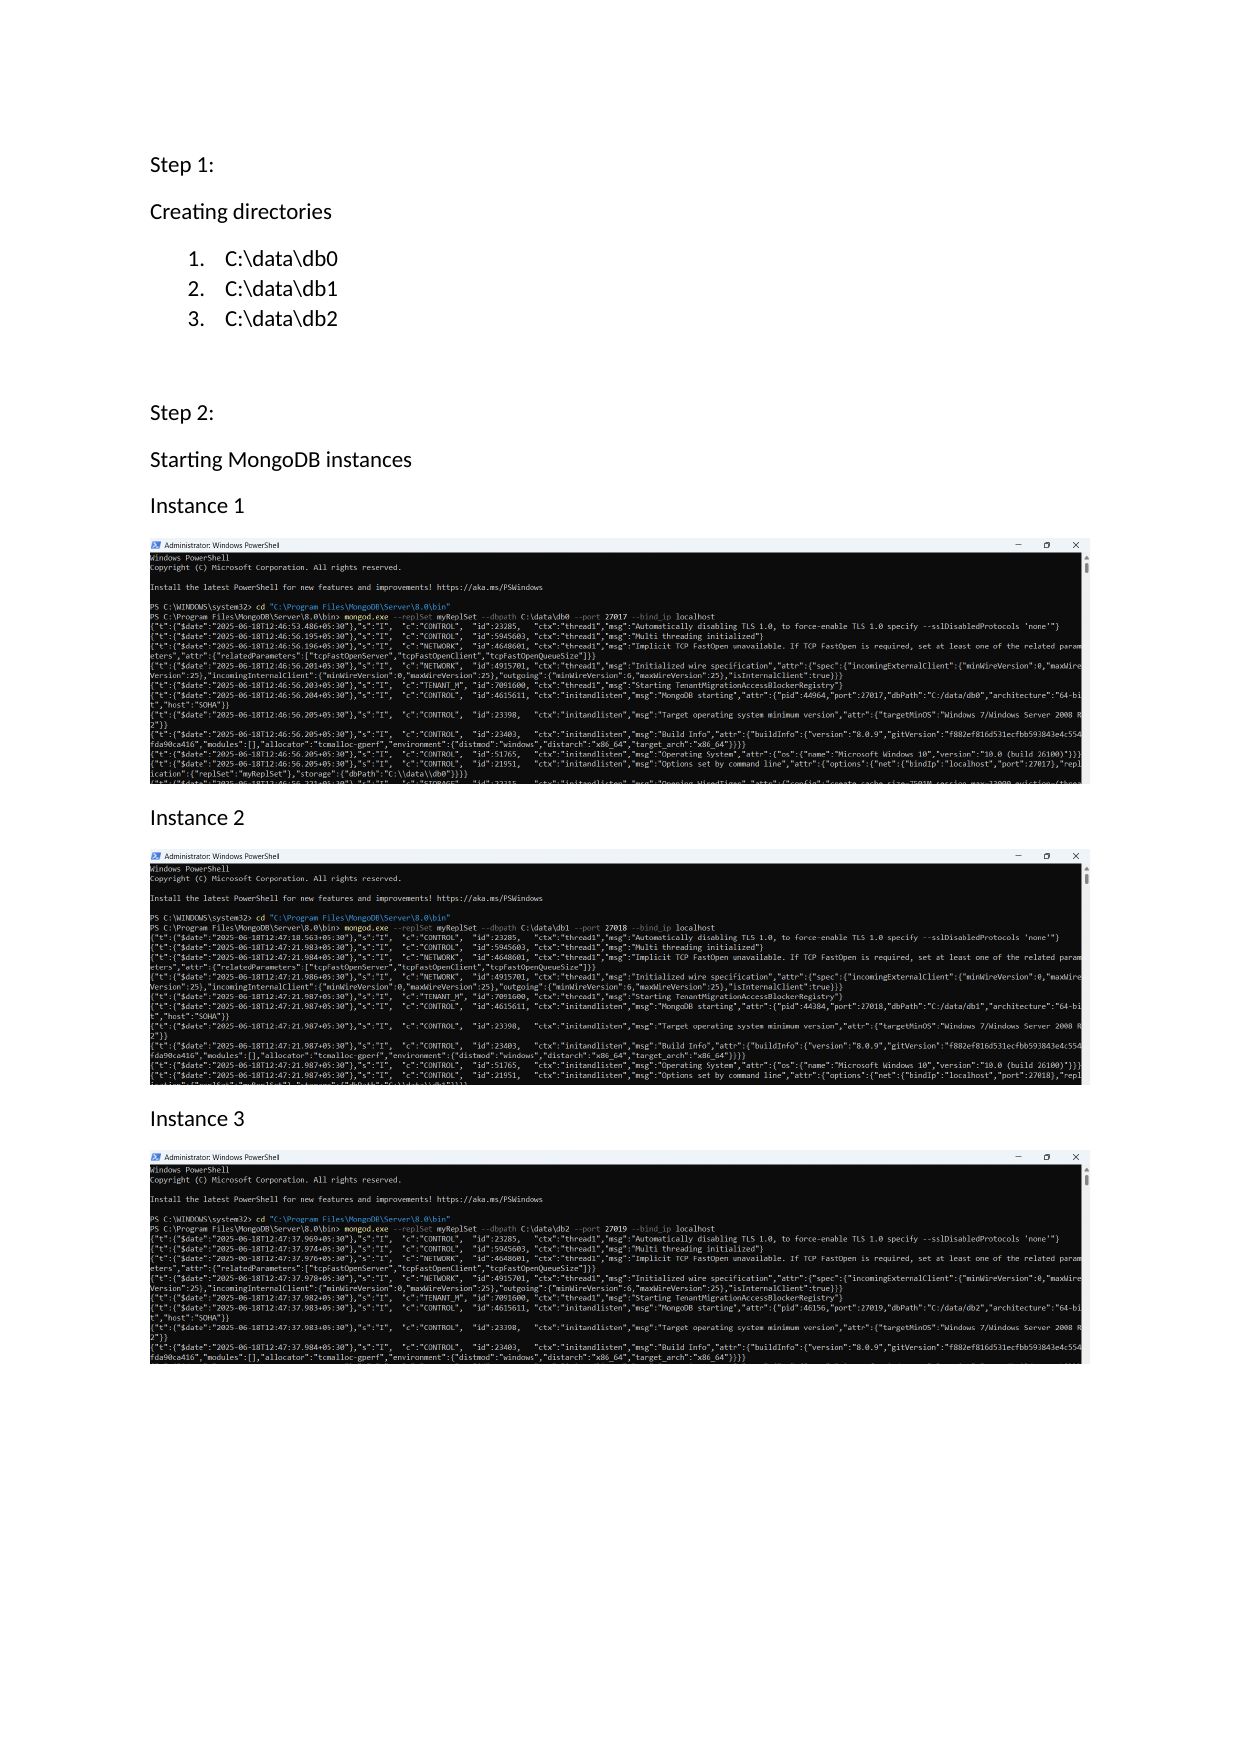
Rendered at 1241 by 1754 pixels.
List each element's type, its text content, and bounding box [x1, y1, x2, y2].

picture [150, 1150, 1091, 1364]
list C:\data\db2 [187, 304, 1090, 332]
text Starting MongoDB instances [150, 445, 1090, 473]
text Instance 2 [150, 803, 1090, 831]
text Step 2: [150, 398, 1090, 426]
text Creating directories [150, 197, 1090, 225]
list C:\data\db0 [187, 244, 1090, 272]
picture [150, 849, 1091, 1085]
text Instance 1 [150, 492, 1090, 520]
text Instance 3 [150, 1104, 1090, 1132]
picture [150, 538, 1091, 784]
text Step 1: [150, 150, 1090, 178]
list C:\data\db1 [187, 274, 1090, 302]
